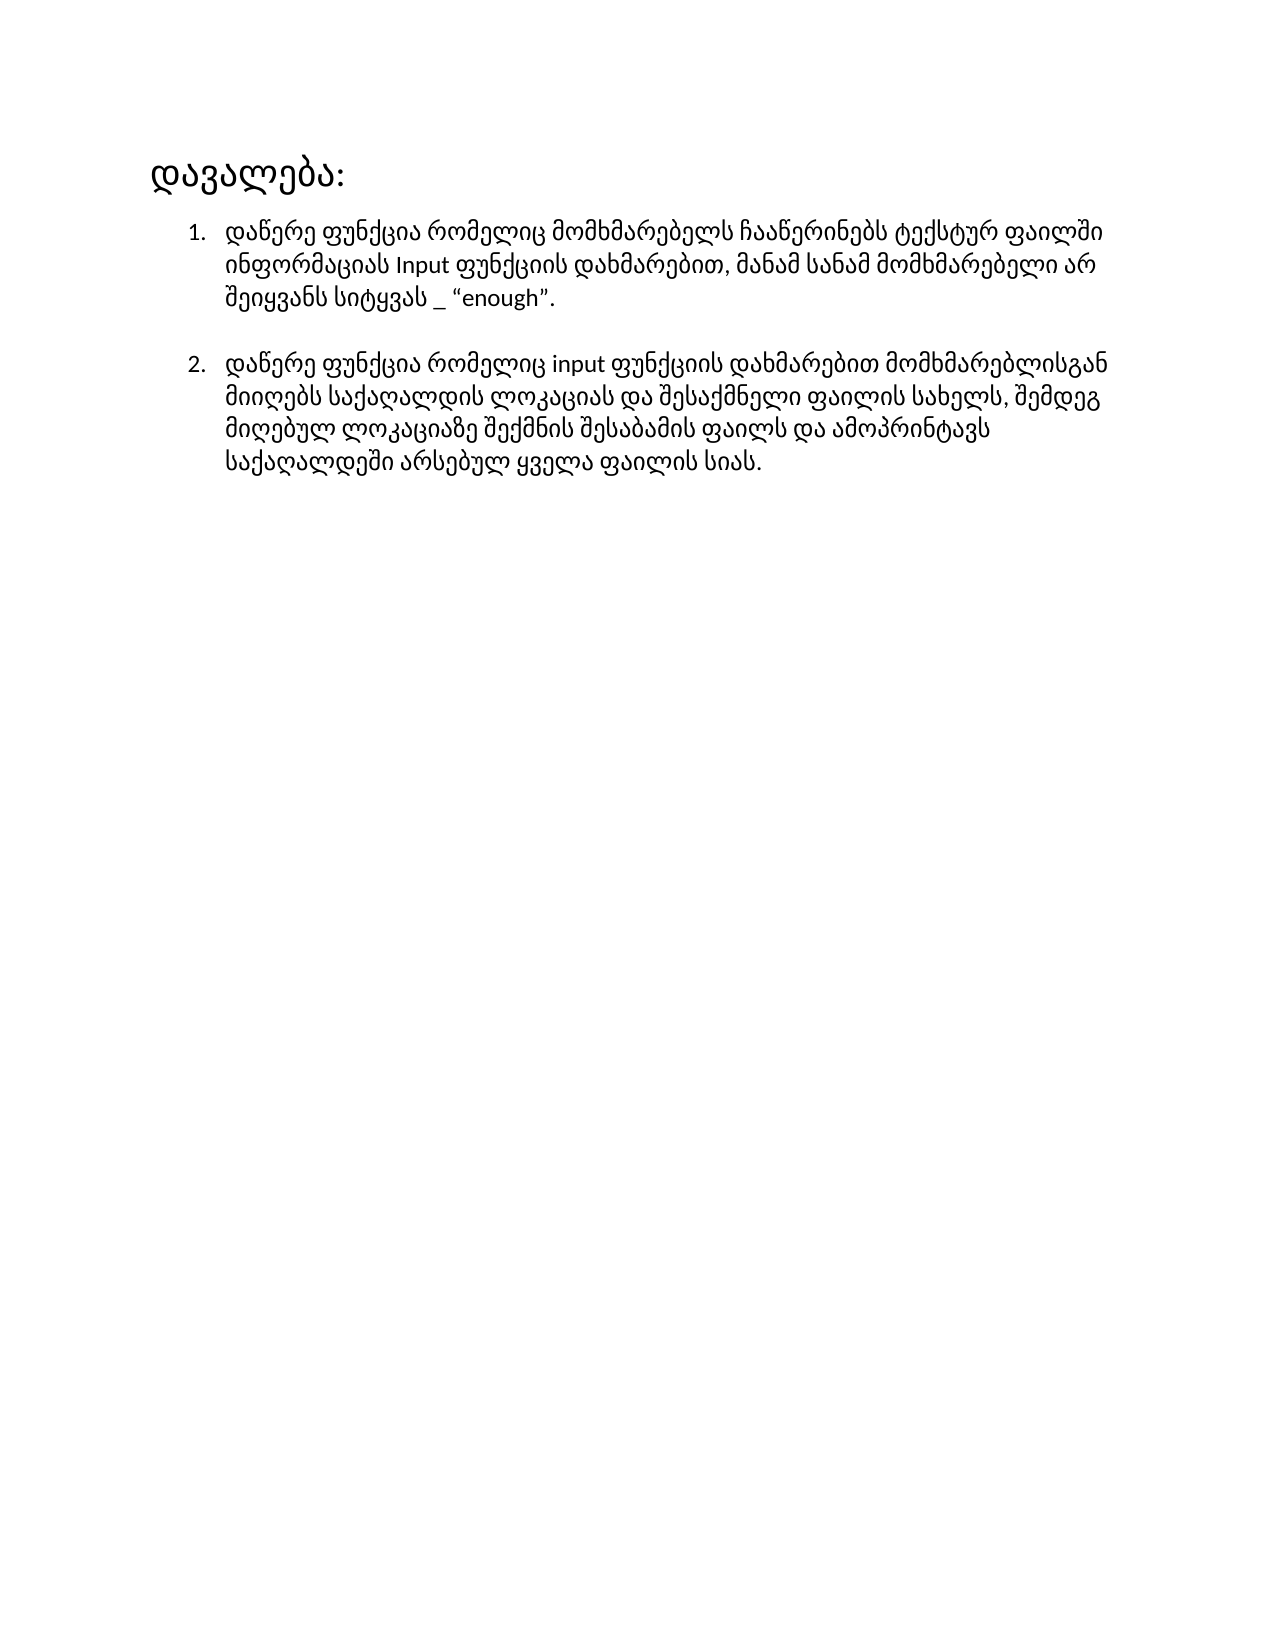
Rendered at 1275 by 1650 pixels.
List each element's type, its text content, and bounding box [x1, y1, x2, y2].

list დაწერე ფუნქცია რომელიც მომხმარებელს ჩააწერინებს ტექსტურ ფაილში ინფორმაციას Input ფუნქციის დახმარებით, მანამ სანამ მომხმარებელი არ შეიყვანს სიტყვას _ “enough”. [187, 216, 1125, 312]
list დაწერე ფუნქცია რომელიც input ფუნქციის დახმარებით მომხმარებლისგან მიიღებს საქაღალდის ლოკაციას და შესაქმნელი ფაილის სახელს, შემდეგ მიღებულ ლოკაციაზე შექმნის შესაბამის ფაილს და ამოპრინტავს საქაღალდეში არსებულ ყველა ფაილის სიას. [187, 348, 1125, 477]
text დავალება: [150, 150, 1125, 196]
